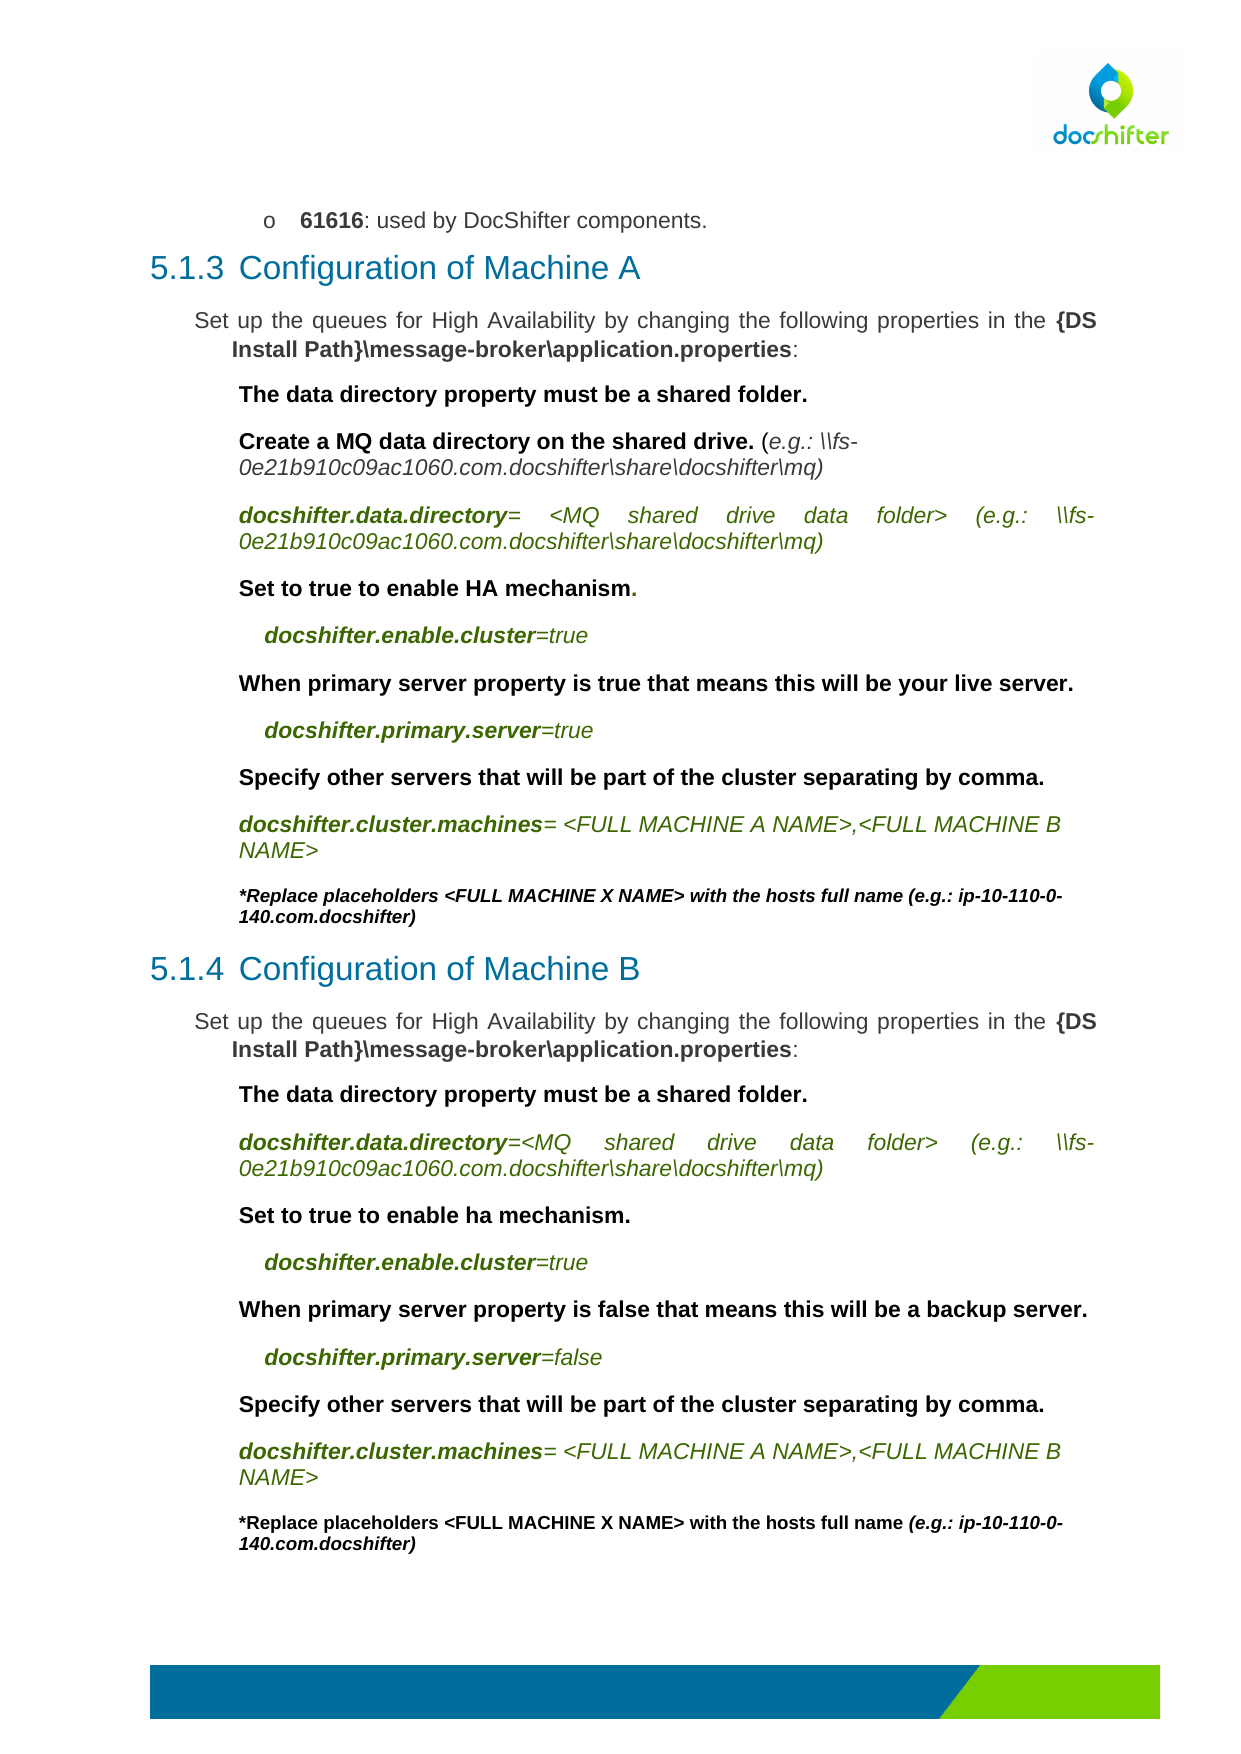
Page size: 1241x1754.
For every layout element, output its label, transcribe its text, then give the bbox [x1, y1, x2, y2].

list 61616: used by DocShifter components. [262, 207, 1097, 236]
text docshifter.cluster.machines= <FULL MACHINE A NAME>,<FULL MACHINE B NAME> [239, 1438, 1097, 1491]
subtitle Configuration of Machine A [150, 248, 1097, 286]
text The data directory property must be a shared folder. [239, 1081, 1097, 1108]
text When primary server property is true that means this will be your live server. [239, 669, 1097, 696]
text Set to true to enable ha mechanism. [239, 1202, 1097, 1228]
text When primary server property is false that means this will be a backup server. [239, 1296, 1097, 1323]
text Set to true to enable HA mechanism. [239, 575, 1097, 601]
text docshifter.primary.server=true [239, 717, 1097, 743]
text *Replace placeholders <FULL MACHINE X NAME> with the hosts full name (e.g.: ip-10-110-0-140.com.docshifter) [239, 884, 1097, 928]
text docshifter.data.directory= <MQ shared drive data folder> (e.g.: \\fs-0e21b910c09ac1060.com.docshifter\share\docshifter\mq) [239, 502, 1097, 554]
text docshifter.primary.server=false [239, 1344, 1097, 1370]
text docshifter.enable.cluster=true [239, 1249, 1097, 1276]
text docshifter.data.directory=<MQ shared drive data folder> (e.g.: \\fs-0e21b910c09ac1060.com.docshifter\share\docshifter\mq) [239, 1128, 1097, 1181]
text docshifter.enable.cluster=true [239, 622, 1097, 649]
text Specify other servers that will be part of the cluster separating by comma. [239, 1391, 1097, 1417]
text Set up the queues for High Availability by changing the following properties in the {DS Install Path}\message-broker\application.properties: [194, 1008, 1097, 1063]
text The data directory property must be a shared folder. [239, 381, 1097, 407]
picture [940, 1665, 1161, 1719]
text Create a MQ data directory on the shared drive. (e.g.: \\fs-0e21b910c09ac1060.com.docshifter\share\docshifter\mq) [239, 428, 1097, 481]
text Specify other servers that will be part of the cluster separating by comma. [239, 764, 1097, 790]
text Set up the queues for High Availability by changing the following properties in the {DS Install Path}\message-broker\application.properties: [194, 307, 1097, 362]
text docshifter.cluster.machines= <FULL MACHINE A NAME>,<FULL MACHINE B NAME> [239, 811, 1097, 864]
picture [1034, 51, 1188, 154]
subtitle Configuration of Machine B [150, 948, 1097, 987]
text *Replace placeholders <FULL MACHINE X NAME> with the hosts full name (e.g.: ip-10-110-0-140.com.docshifter) [239, 1512, 1097, 1555]
